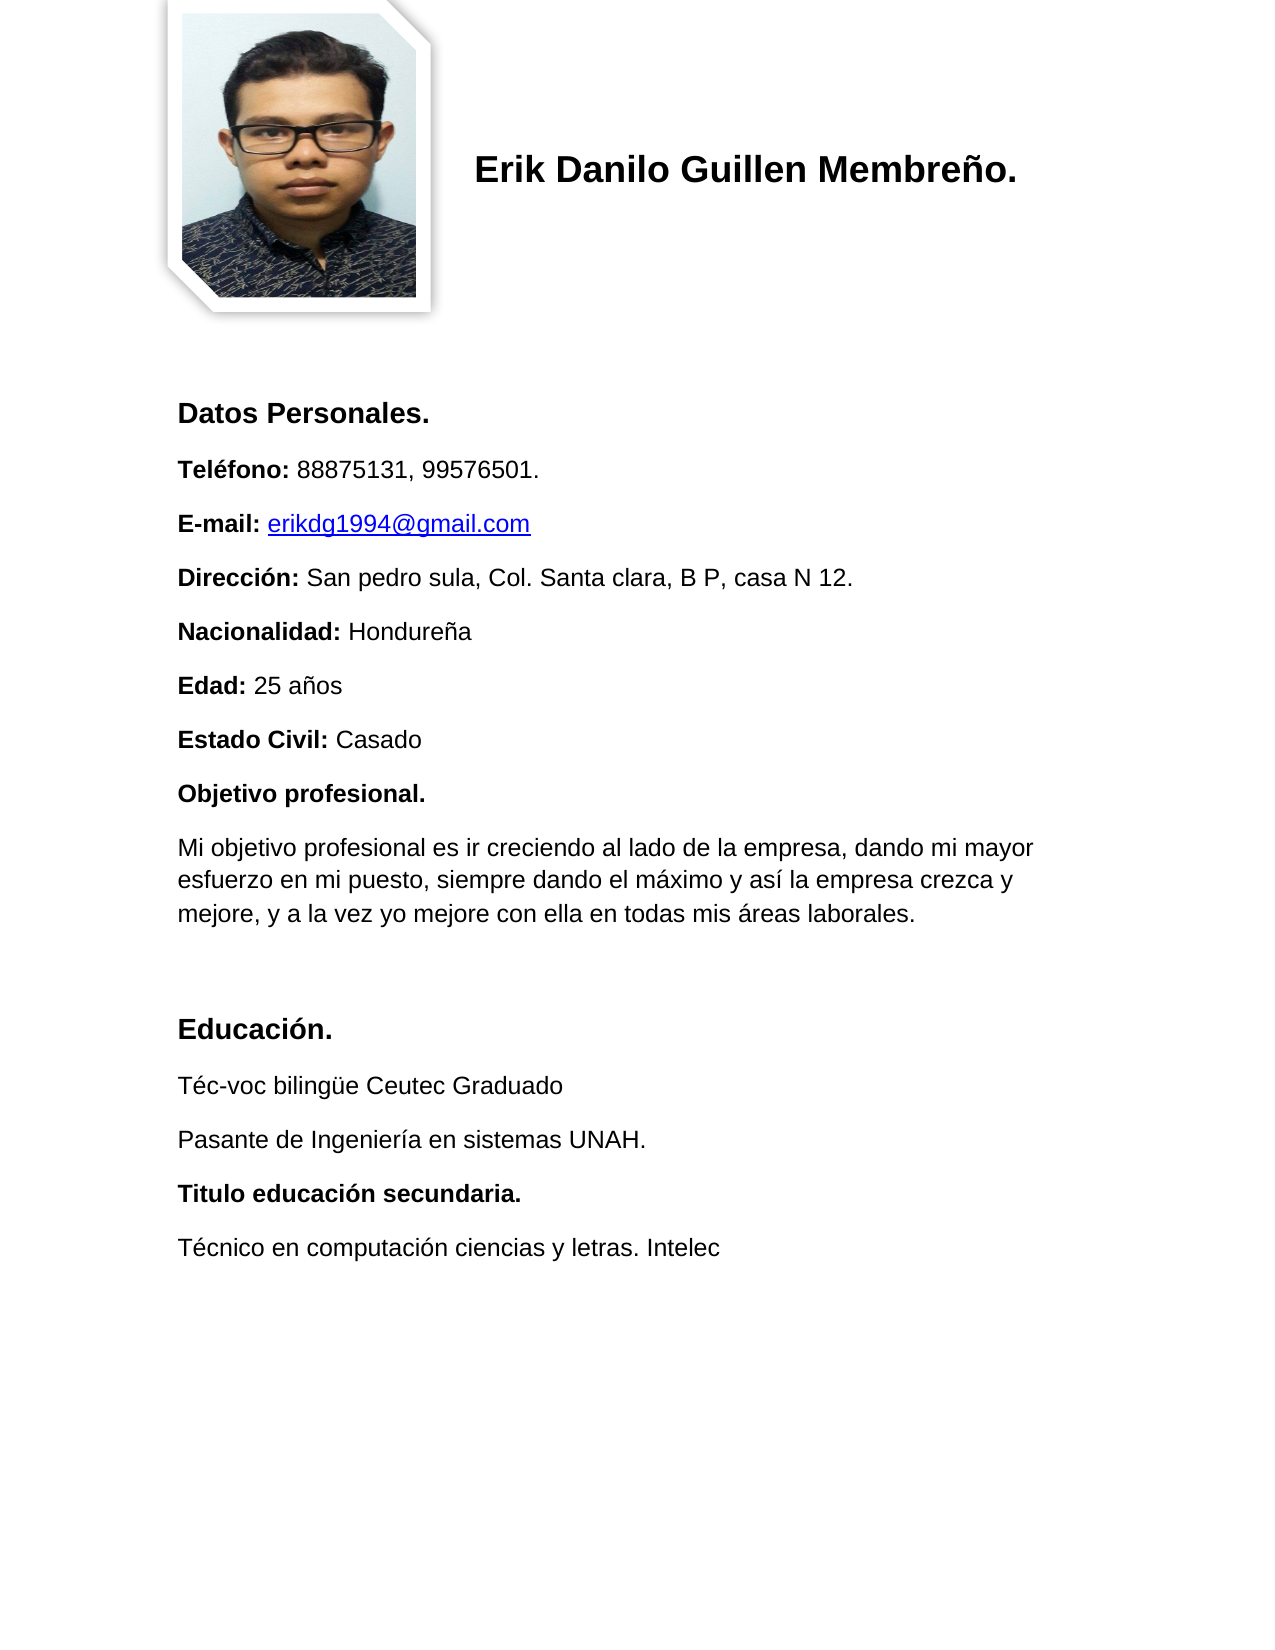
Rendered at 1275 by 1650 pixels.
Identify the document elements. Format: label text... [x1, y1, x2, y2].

text E-mail: erikdg1994@gmail.com [177, 509, 1098, 538]
text Dirección: San pedro sula, Col. Santa clara, B P, casa N 12. [177, 563, 1098, 592]
picture [183, 14, 416, 297]
text Teléfono: 88875131, 99576501. [177, 456, 1098, 484]
text Objetivo profesional. [177, 779, 1098, 807]
text Nacionalidad: Hondureña [177, 617, 1098, 646]
text Mi objetivo profesional es ir creciendo al lado de la empresa, dando mi mayor esfuerzo en mi puesto, siempre dando el máximo y así la empresa crezca y mejore, y a la vez yo mejore con ella en todas mis áreas laborales. [177, 832, 1098, 927]
text Edad: 25 años [177, 671, 1098, 700]
text Titulo educación secundaria. [177, 1179, 1098, 1208]
text Téc-voc bilingüe Ceutec Graduado [177, 1071, 1098, 1100]
text Educación. [177, 1012, 1098, 1045]
text Datos Personales. [177, 396, 1098, 430]
text Erik Danilo Guillen Membreño. [441, 148, 1098, 191]
text Estado Civil: Casado [177, 725, 1098, 753]
text Pasante de Ingeniería en sistemas UNAH. [177, 1125, 1098, 1154]
text Técnico en computación ciencias y letras. Intelec [177, 1233, 1098, 1261]
